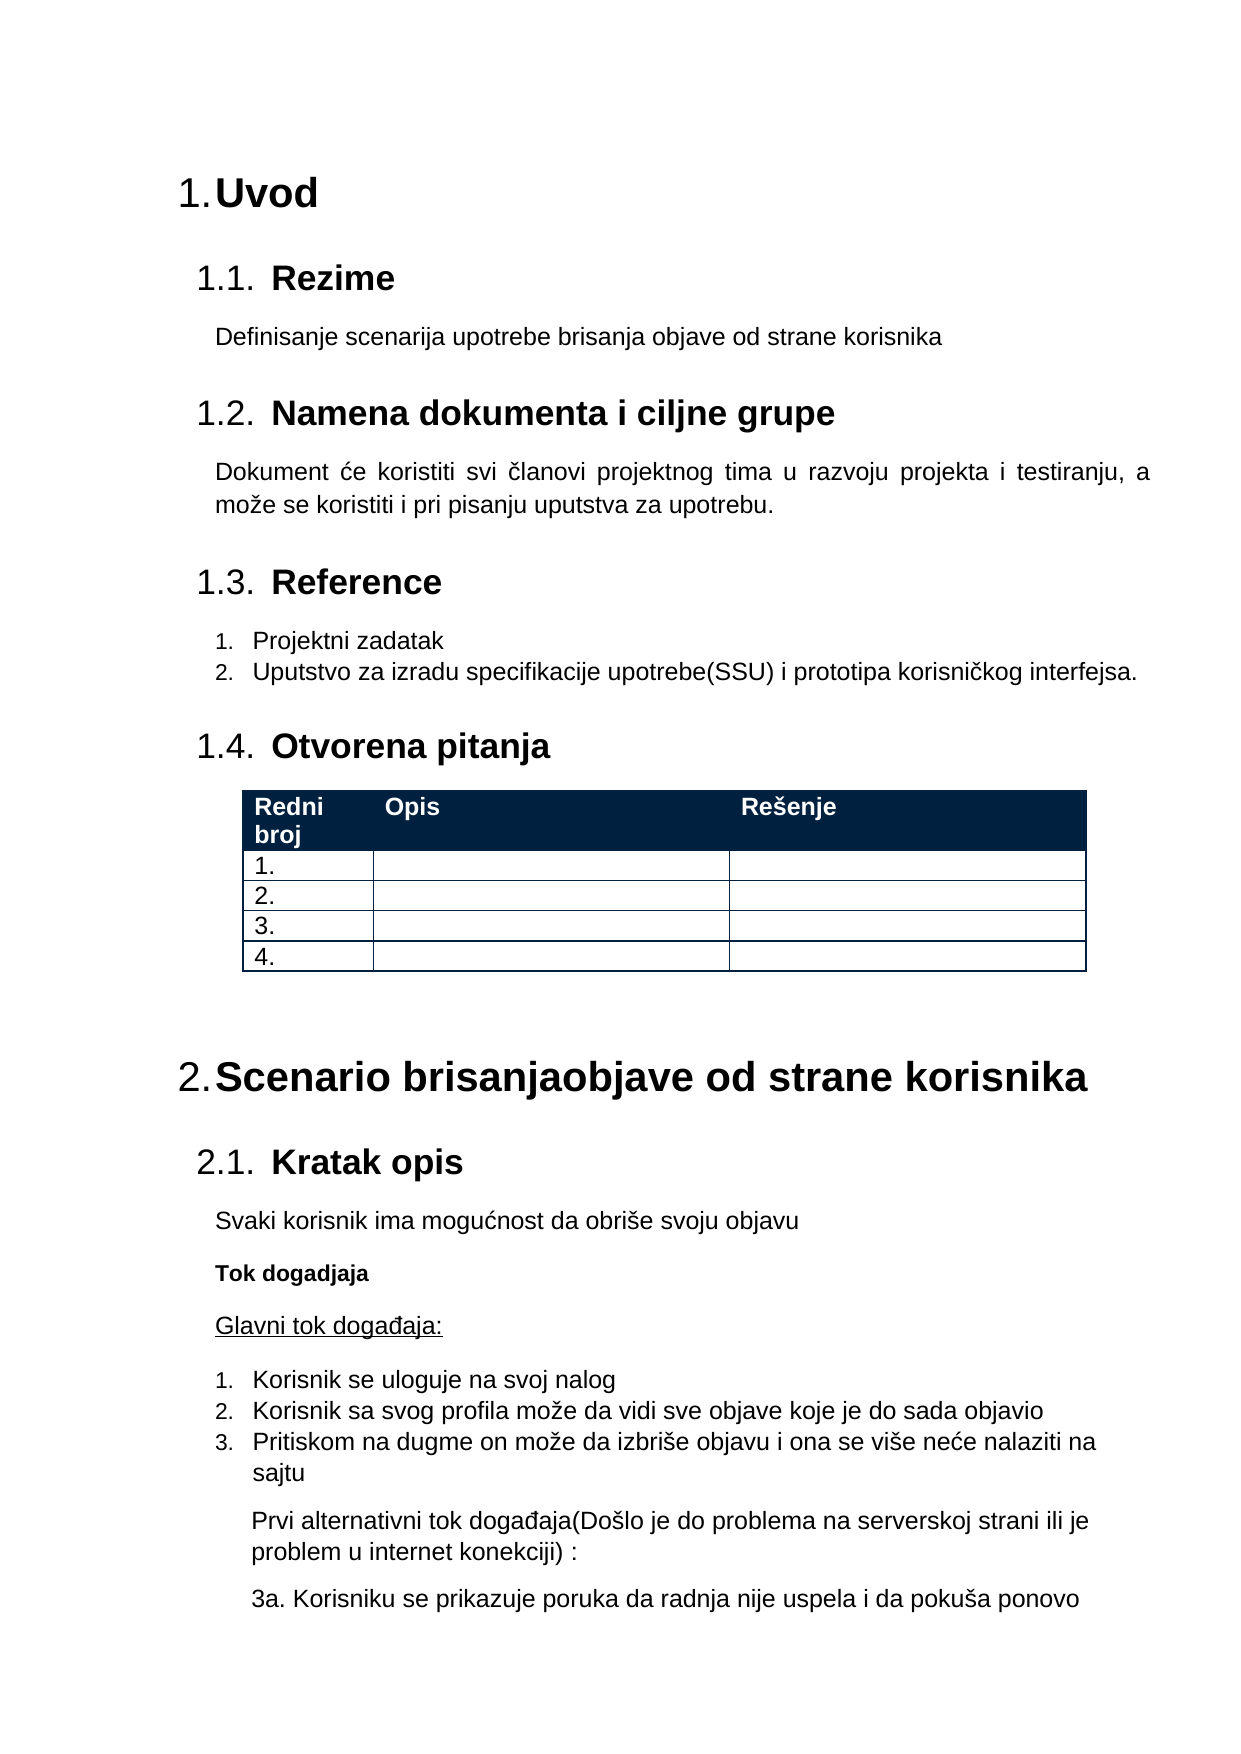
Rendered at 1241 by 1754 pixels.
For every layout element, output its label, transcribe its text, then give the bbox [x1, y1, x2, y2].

list Korisnik se uloguje na svoj nalog [215, 1365, 1152, 1394]
table_cell [730, 851, 1085, 879]
subtitle Rezime [196, 257, 1152, 298]
subtitle Reference [196, 561, 1152, 602]
table_cell [374, 942, 729, 970]
table_header Opis [374, 792, 729, 849]
text Svaki korisnik ima mogućnost da obriše svoju objavu [215, 1206, 1152, 1235]
table_cell [374, 911, 729, 940]
table_cell [374, 851, 729, 879]
text Dokument će koristiti svi članovi projektnog tima u razvoju projekta i testiranju, a može se koristiti i pri pisanju uputstva za upotrebu. [215, 457, 1152, 519]
list Uputstvo za izradu specifikacije upotrebe(SSU) i prototipa korisničkog interfejsa. [215, 657, 1152, 686]
table_cell 4. [244, 942, 373, 970]
table_cell [730, 911, 1085, 940]
text Glavni tok događaja: [177, 1311, 1152, 1340]
subtitle Namena dokumenta i ciljne grupe [196, 393, 1152, 433]
table_cell [730, 942, 1085, 970]
table_cell 3. [244, 911, 373, 940]
table_cell [730, 881, 1085, 910]
table_cell [374, 881, 729, 910]
table_cell 2. [244, 881, 373, 910]
table_cell 1. [244, 851, 373, 879]
list Projektni zadatak [215, 626, 1152, 654]
subtitle Kratak opis [196, 1141, 1152, 1182]
text 3a. Korisniku se prikazuje poruka da radnja nije uspela i da pokuša ponovo [177, 1584, 1152, 1613]
text Tok dogadjaja [215, 1260, 1152, 1286]
subtitle Uvod [177, 168, 1152, 216]
subtitle Otvorena pitanja [196, 725, 1152, 766]
table_header Redni broj [244, 792, 373, 849]
text Definisanje scenarija upotrebe brisanja objave od strane korisnika [215, 322, 1152, 351]
subtitle Scenario brisanjaobjave od strane korisnika [177, 1052, 1152, 1100]
table_header Rešenje [730, 792, 1085, 849]
text Prvi alternativni tok događaja(Došlo je do problema na serverskoj strani ili je problem u internet konekciji) : [177, 1506, 1152, 1566]
list Korisnik sa svog profila može da vidi sve objave koje je do sada objavio [215, 1396, 1152, 1425]
list Pritiskom na dugme on može da izbriše objavu i ona se više neće nalaziti na sajtu [215, 1427, 1152, 1487]
